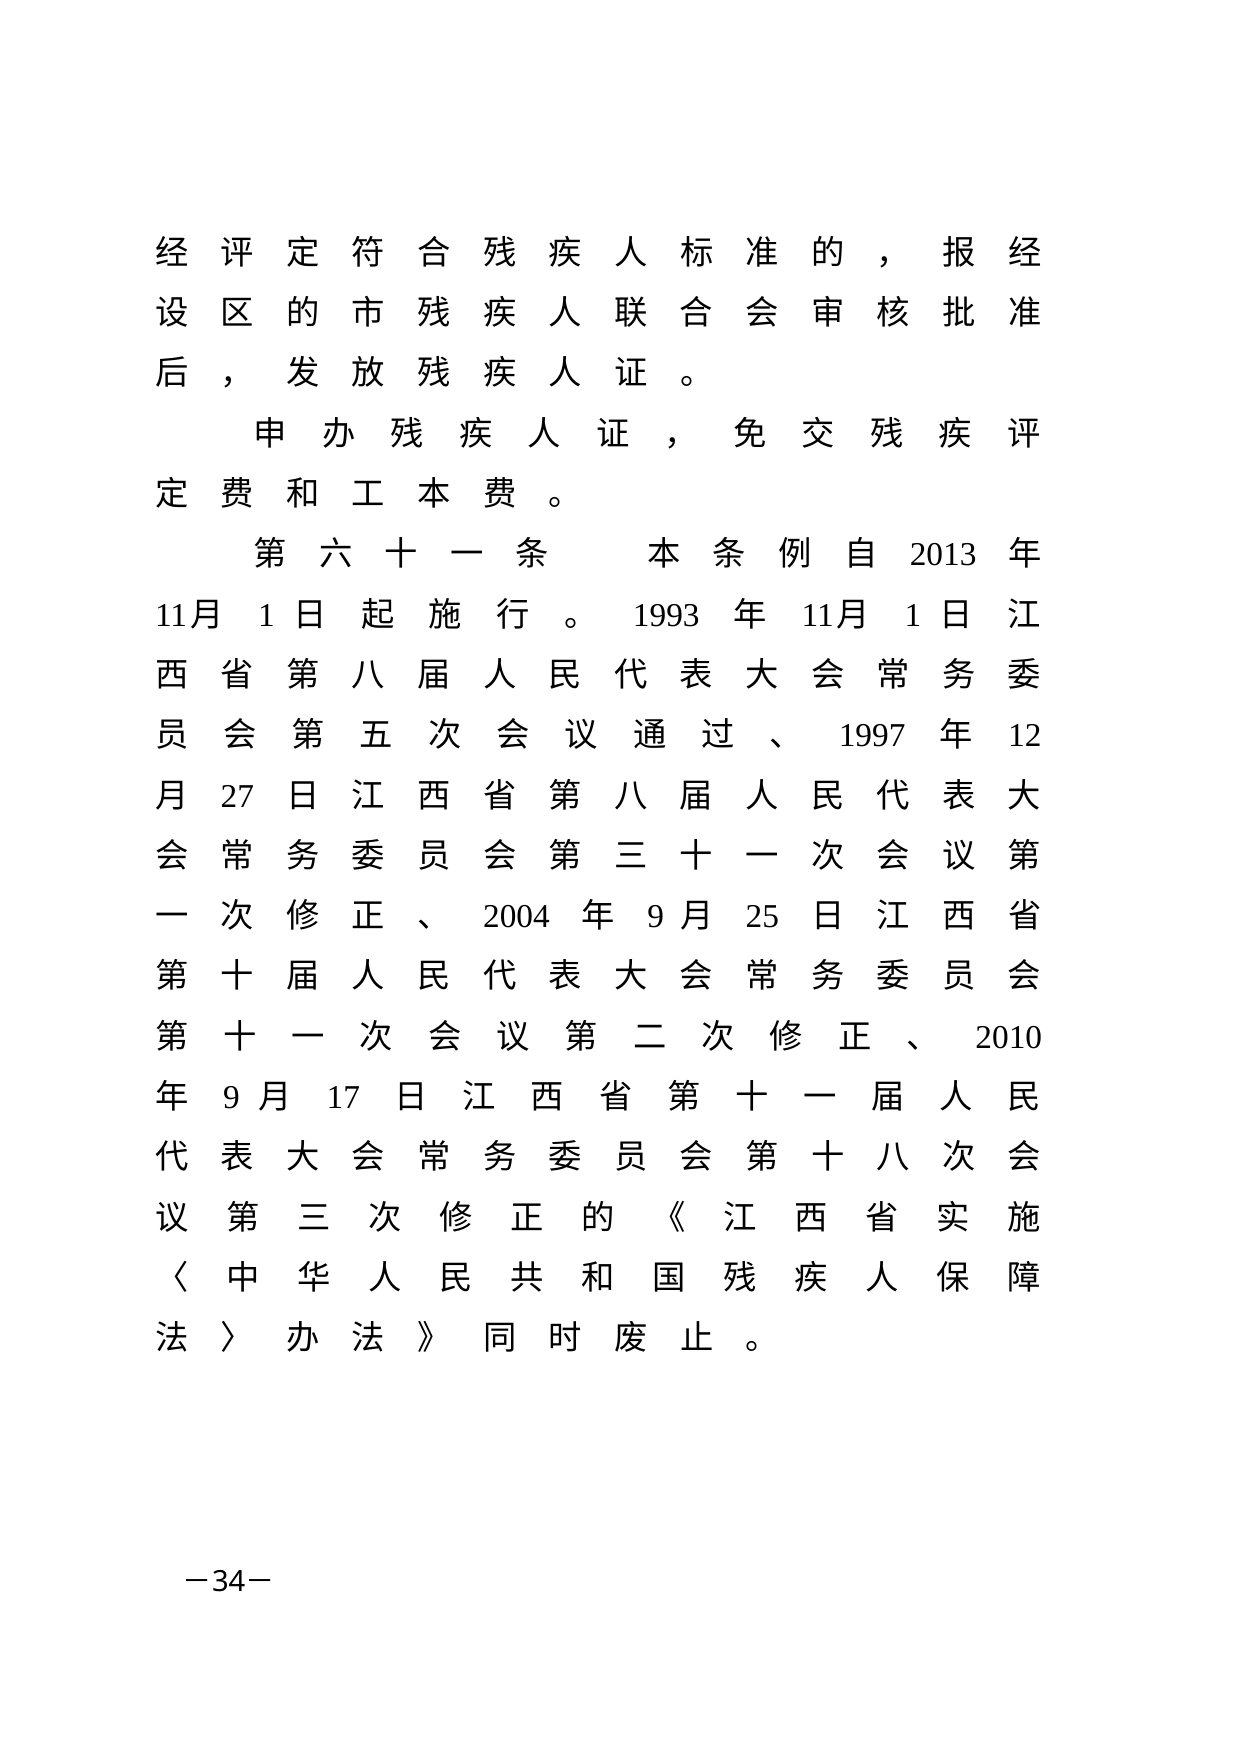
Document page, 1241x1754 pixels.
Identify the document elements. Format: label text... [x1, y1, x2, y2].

text 残疾人证由残疾人本人或者其监护人向户籍所在地的县（市、区）残疾人联合会申请；县（市、区）残疾人联合会按照国家规定的残疾标准和程序组织残疾评定，经评定符合残疾人标准的，报经设区的市残疾人联合会审核批准后，发放残疾人证。 [155, 219, 1073, 400]
text 第六十一条 本条例自2013年11月1日起施行。1993年11月1日江西省第八届人民代表大会常务委员会第五次会议通过、1997年12月27日江西省第八届人民代表大会常务委员会第三十一次会议第一次修正、2004年9月25日江西省第十届人民代表大会常务委员会第十一次会议第二次修正、2010年9月17日江西省第十一届人民代表大会常务委员会第十八次会议第三次修正的《江西省实施〈中华人民共和国残疾人保障法〉办法》同时废止。 [155, 521, 1073, 1365]
text 申办残疾人证，免交残疾评定费和工本费。 [155, 400, 1073, 521]
